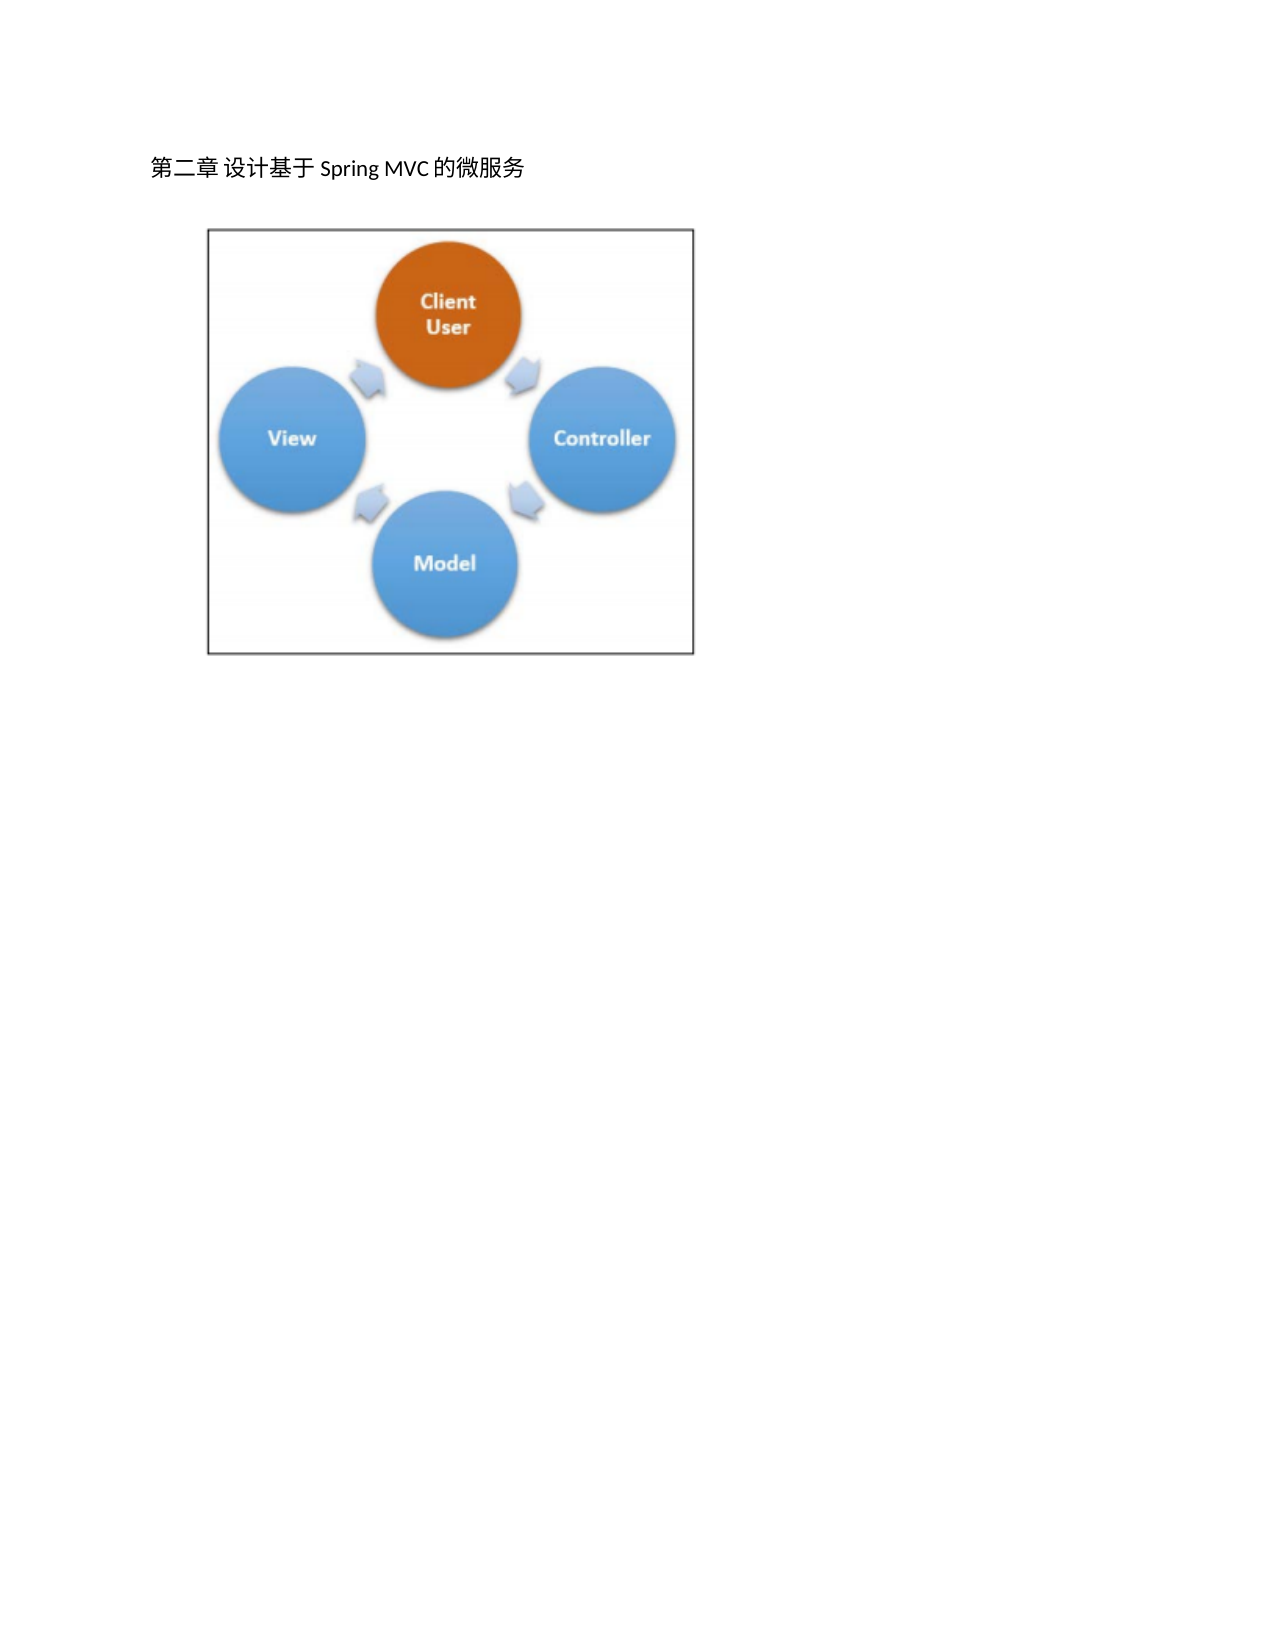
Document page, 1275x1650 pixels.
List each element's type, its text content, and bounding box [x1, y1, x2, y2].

text 第二章 设计基于Spring MVC的微服务 [150, 150, 1125, 183]
picture [150, 202, 727, 670]
